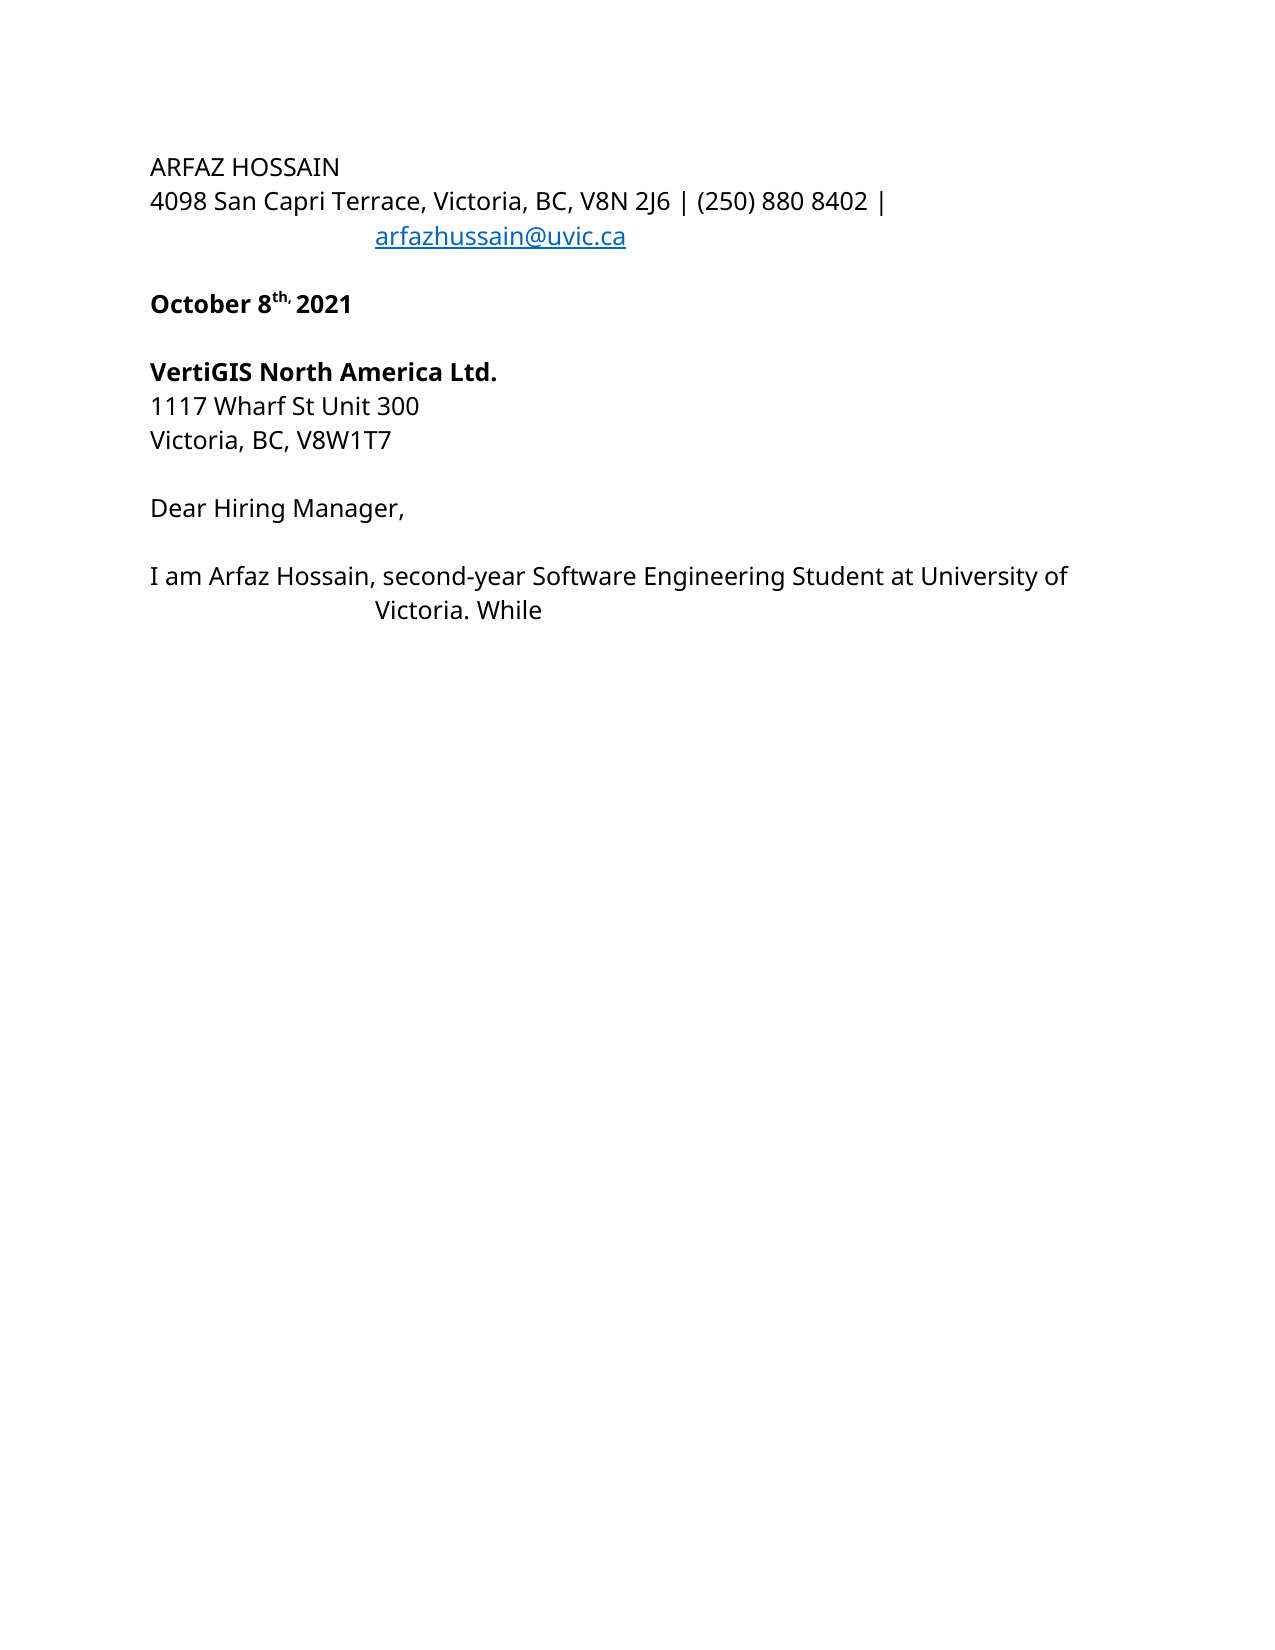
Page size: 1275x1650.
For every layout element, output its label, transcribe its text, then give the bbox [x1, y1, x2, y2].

text Victoria, BC, V8W1T7 [150, 422, 1125, 457]
text 1117 Wharf St Unit 300 [150, 388, 1125, 422]
text I am Arfaz Hossain, second-year Software Engineering Student at University of Victoria. While [150, 559, 1125, 627]
text 4098 San Capri Terrace, Victoria, BC, V8N 2J6 | (250) 880 8402 | arfazhussain@uvic.ca [150, 184, 1125, 252]
text Dear Hiring Manager, [150, 491, 1125, 525]
text ARFAZ HOSSAIN [150, 150, 1125, 184]
text VertiGIS North America Ltd. [150, 354, 1125, 388]
text October 8th, 2021 [150, 286, 1125, 320]
